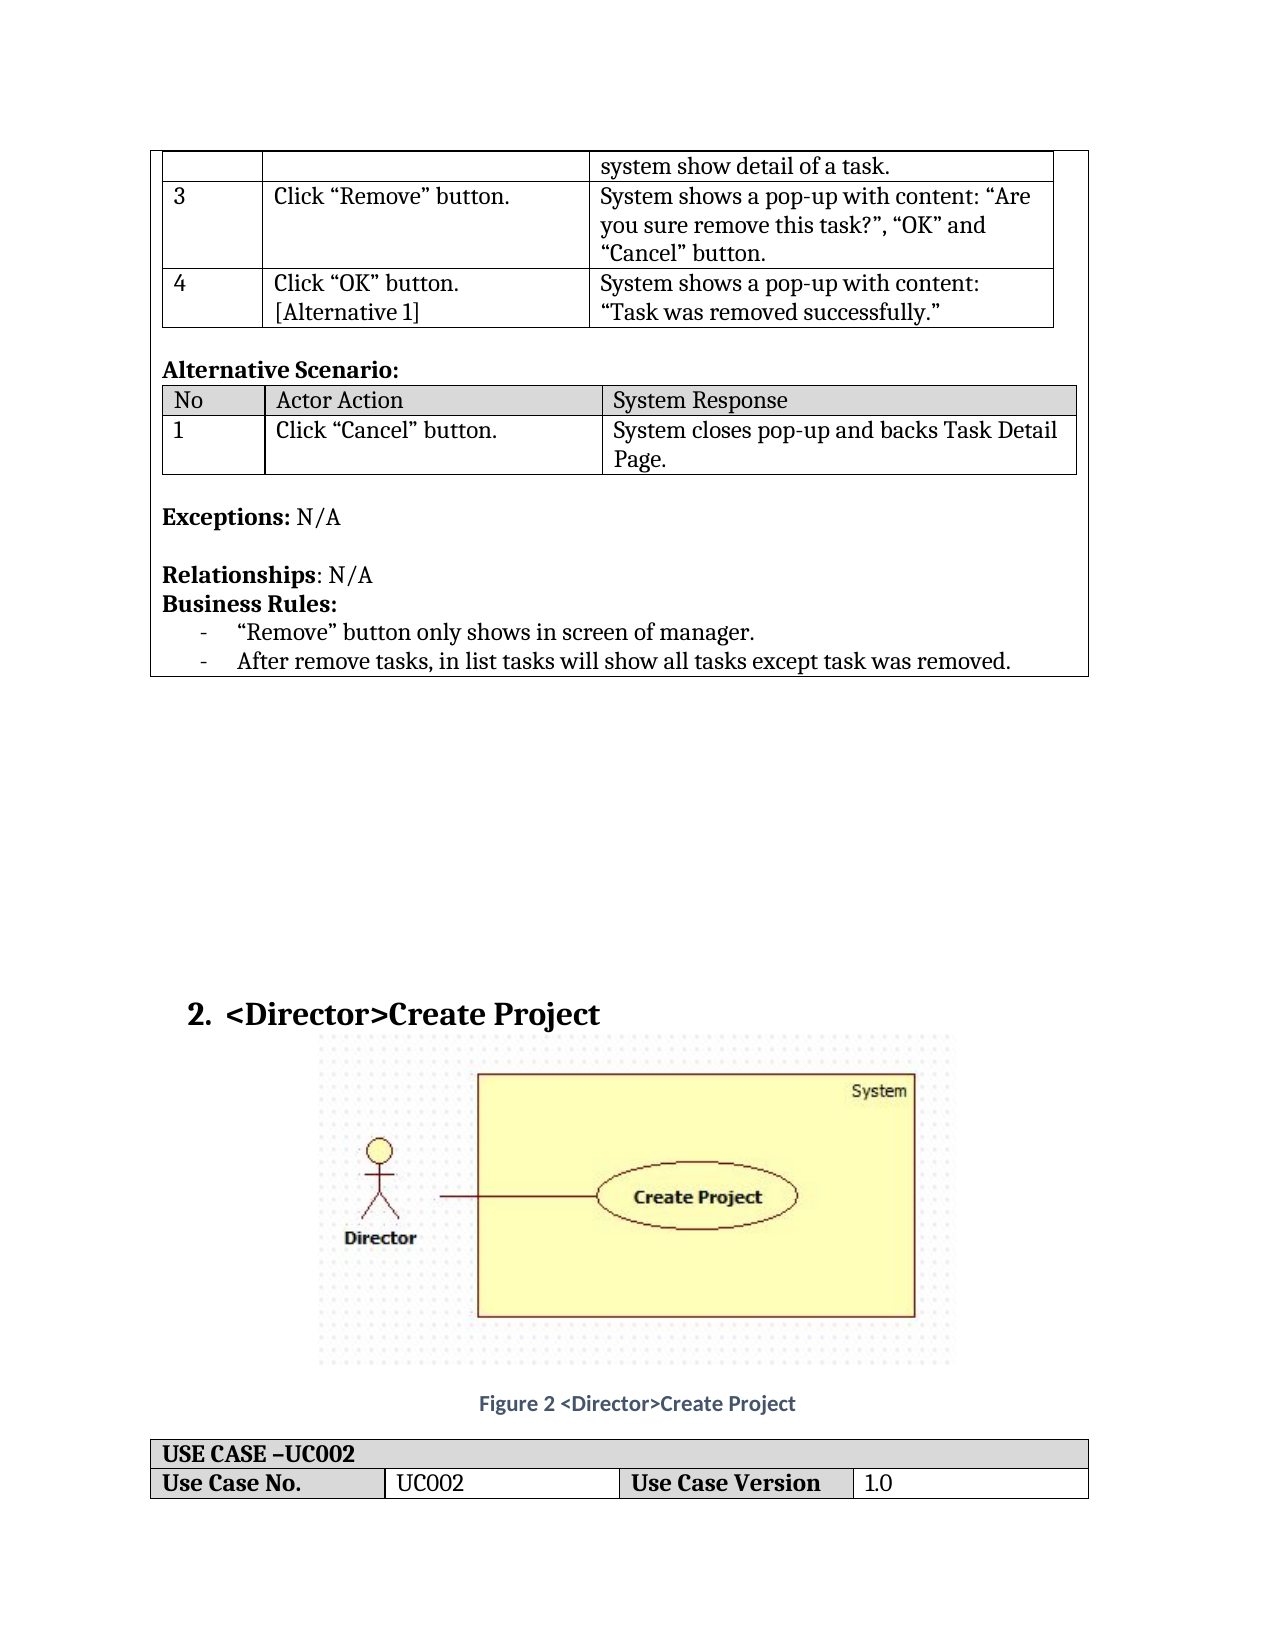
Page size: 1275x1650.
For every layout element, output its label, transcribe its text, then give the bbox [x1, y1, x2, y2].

table_cell 1.0 [854, 1469, 1088, 1498]
table_header USE CASE –UC002 [151, 1440, 1088, 1468]
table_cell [151, 151, 1088, 676]
table_cell UC002 [386, 1469, 619, 1498]
picture [318, 1033, 958, 1365]
subtitle <Director>Create Project [187, 995, 1125, 1033]
table_cell Use Case Version [620, 1469, 853, 1498]
text Figure 2 <Director>Create Project [150, 1389, 1125, 1418]
table_cell Use Case No. [151, 1469, 384, 1498]
